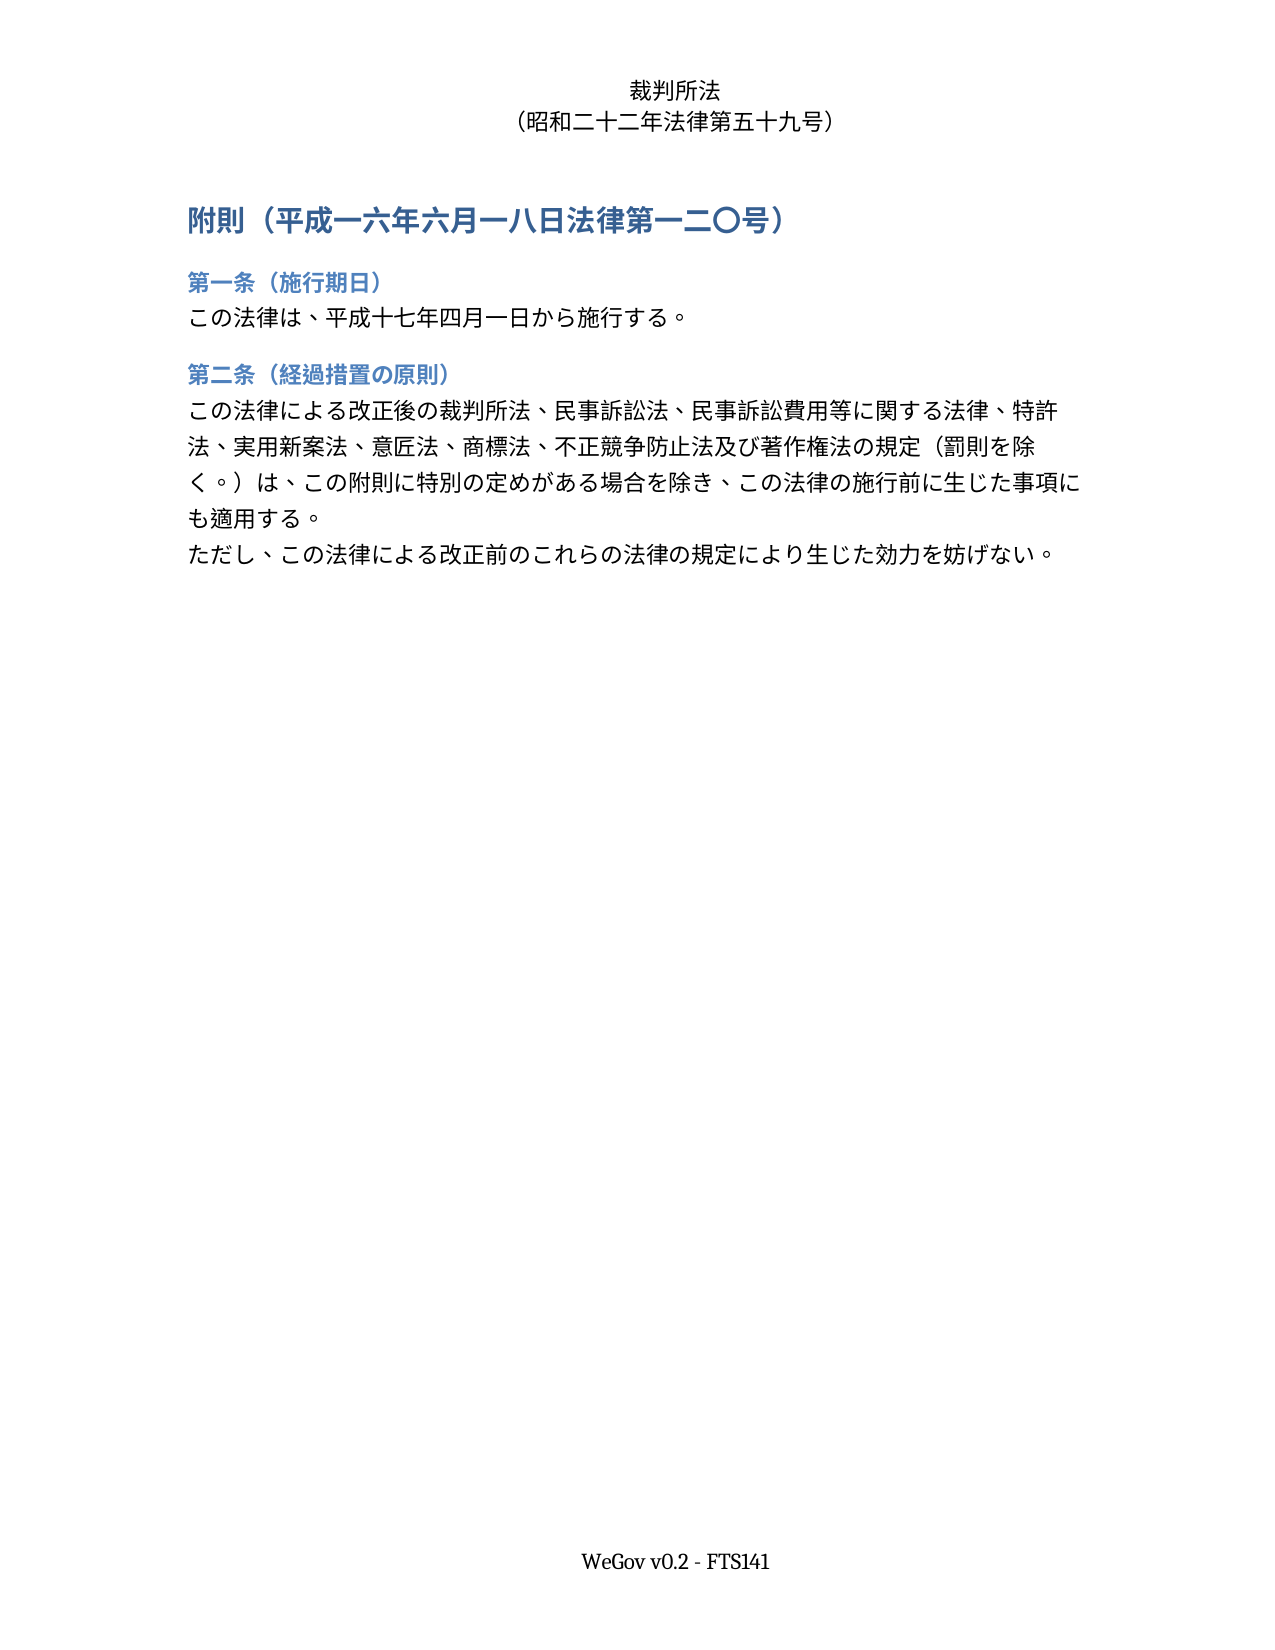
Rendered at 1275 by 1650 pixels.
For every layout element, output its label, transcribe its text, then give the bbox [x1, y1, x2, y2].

subtitle 附則（平成一六年六月一八日法律第一二〇号） [187, 200, 1087, 240]
text この法律は、平成十七年四月一日から施行する。 [187, 302, 1087, 334]
subtitle 第一条（施行期日） [187, 266, 1087, 298]
subtitle 第二条（経過措置の原則） [187, 359, 1087, 390]
text この法律による改正後の裁判所法、民事訴訟法、民事訴訟費用等に関する法律、特許法、実用新案法、意匠法、商標法、不正競争防止法及び著作権法の規定（罰則を除く。）は、この附則に特別の定めがある場合を除き、この法律の施行前に生じた事項にも適用する。 ただし、この法律による改正前のこれらの法律の規定により生じた効力を妨げない。 [187, 395, 1087, 570]
